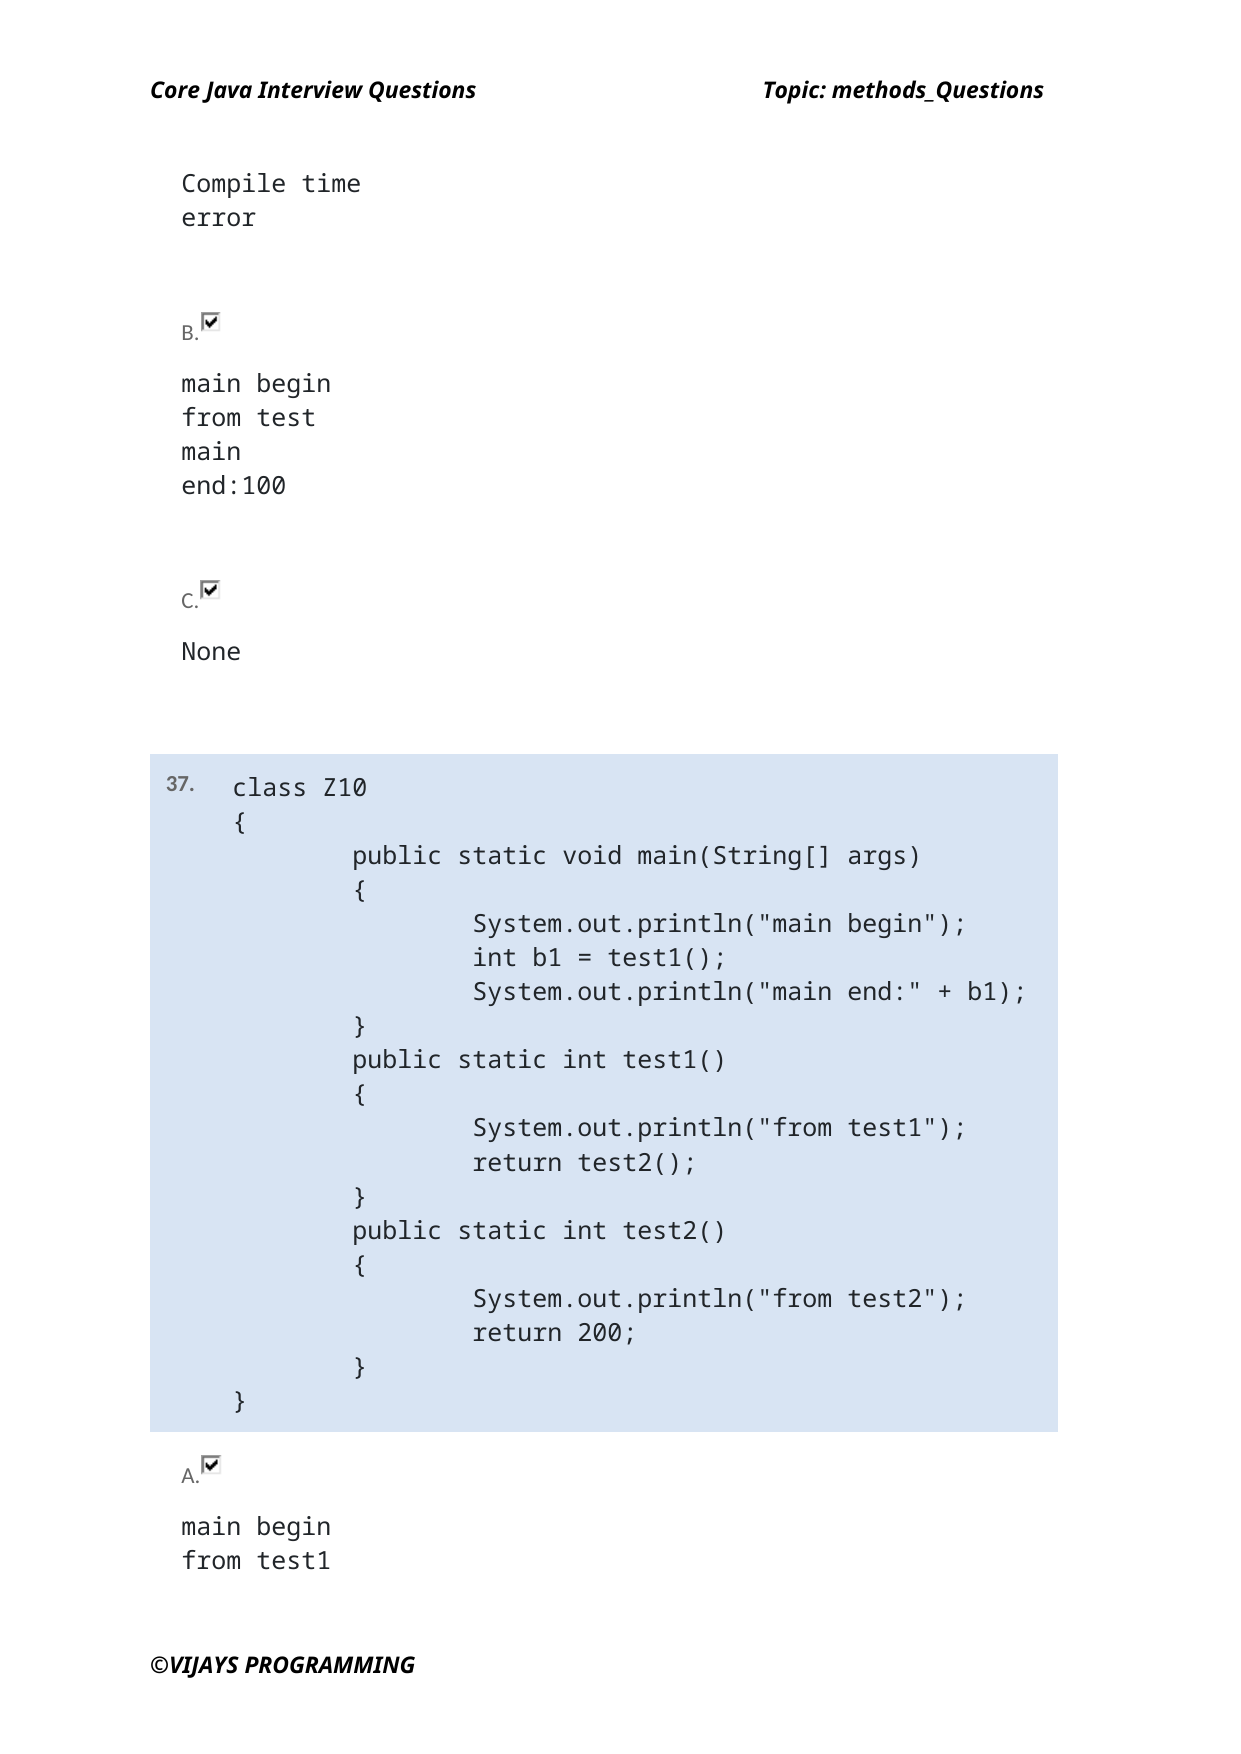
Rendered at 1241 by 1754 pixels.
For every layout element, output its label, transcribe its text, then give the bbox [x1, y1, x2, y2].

table_cell [150, 1432, 1090, 1592]
table_header class Z10 { public static void main(String[] args) { System.out.println("main begin"); int b1 = test1(); System.out.println("main end:" + b1); } public static int test1() { System.out.println("from test1"); return test2(); } public static int test2() { System.out.println("from test2"); return 200; } } [216, 754, 1058, 1432]
table_header 37. [150, 754, 216, 1432]
table_cell [150, 150, 1090, 754]
